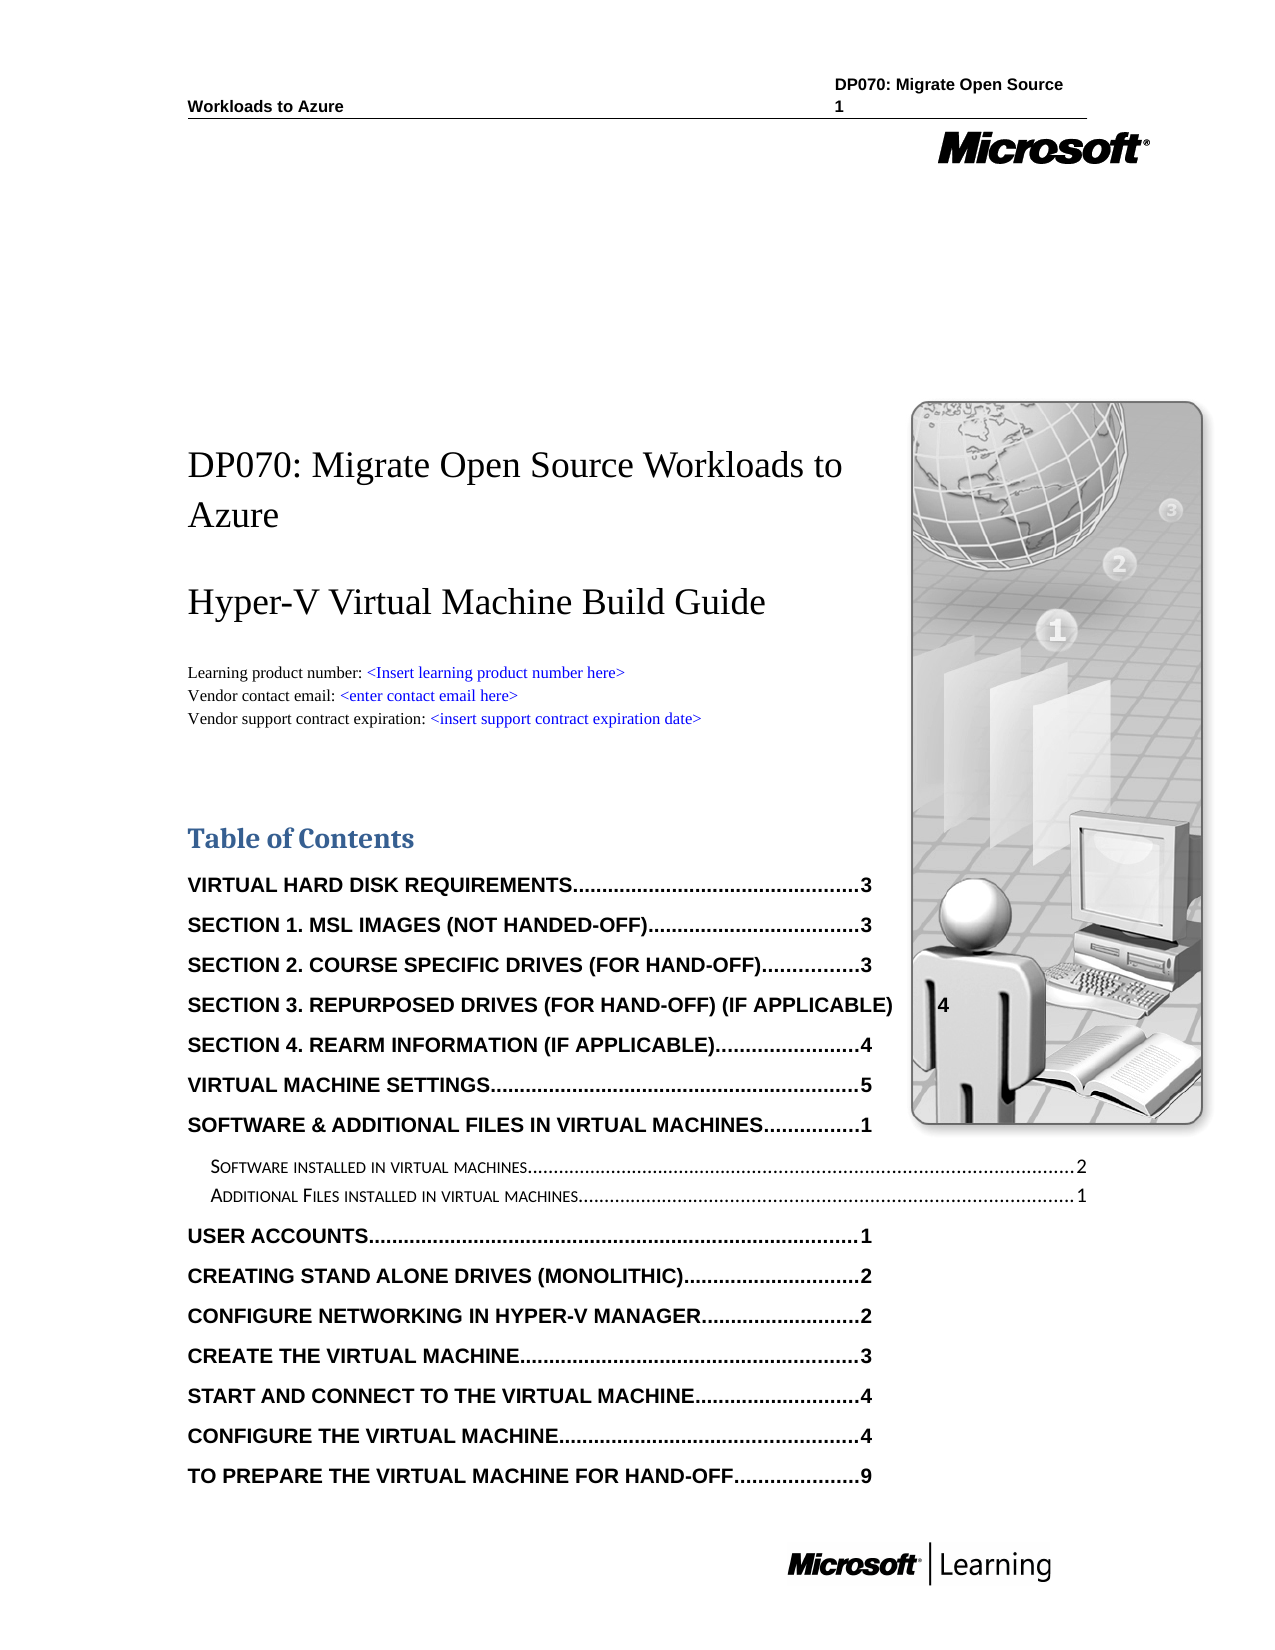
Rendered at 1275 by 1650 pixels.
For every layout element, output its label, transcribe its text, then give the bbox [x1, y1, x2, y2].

text Section 1. MSL Images (not handed-off) 3 [187, 913, 1087, 937]
text Additional Files installed in virtual machines 1 [210, 1182, 1087, 1207]
text Vendor contact email: <enter contact email here> [187, 683, 1087, 706]
text Configure Networking in Hyper-V Manager 2 [187, 1304, 1087, 1328]
text Section 2. Course Specific Drives (for hand-off) 3 [187, 953, 1087, 977]
text Software installed in virtual machines 2 [210, 1153, 1087, 1178]
text Start and Connect to the Virtual Machine 4 [187, 1384, 1087, 1408]
text Section 4. Rearm information (if applicable) 4 [187, 1033, 1087, 1057]
text Creating Stand Alone Drives (Monolithic) 2 [187, 1264, 1087, 1288]
text Learning product number: <Insert learning product number here> [187, 660, 1087, 683]
text User Accounts 1 [187, 1224, 1087, 1248]
text Software & additional files in virtual machines 1 [187, 1113, 1087, 1137]
text Section 3. Repurposed Drives (for hand-off) (if applicable) 4 [187, 993, 1087, 1017]
title DP070: Migrate Open Source Workloads to Azure [187, 443, 862, 536]
text Virtual Machine Settings 5 [187, 1073, 1087, 1097]
text Vendor support contract expiration: <insert support contract expiration date> [187, 706, 1087, 729]
picture [897, 390, 1218, 1141]
text To Prepare the Virtual Machine for Hand-off 9 [187, 1464, 1087, 1488]
text Virtual Hard Disk Requirements 3 [187, 873, 1087, 897]
title Hyper-V Virtual Machine Build Guide [187, 579, 862, 623]
text Configure the Virtual Machine 4 [187, 1424, 1087, 1448]
subtitle Table of Contents [187, 822, 1087, 855]
text Create the Virtual Machine 3 [187, 1344, 1087, 1368]
